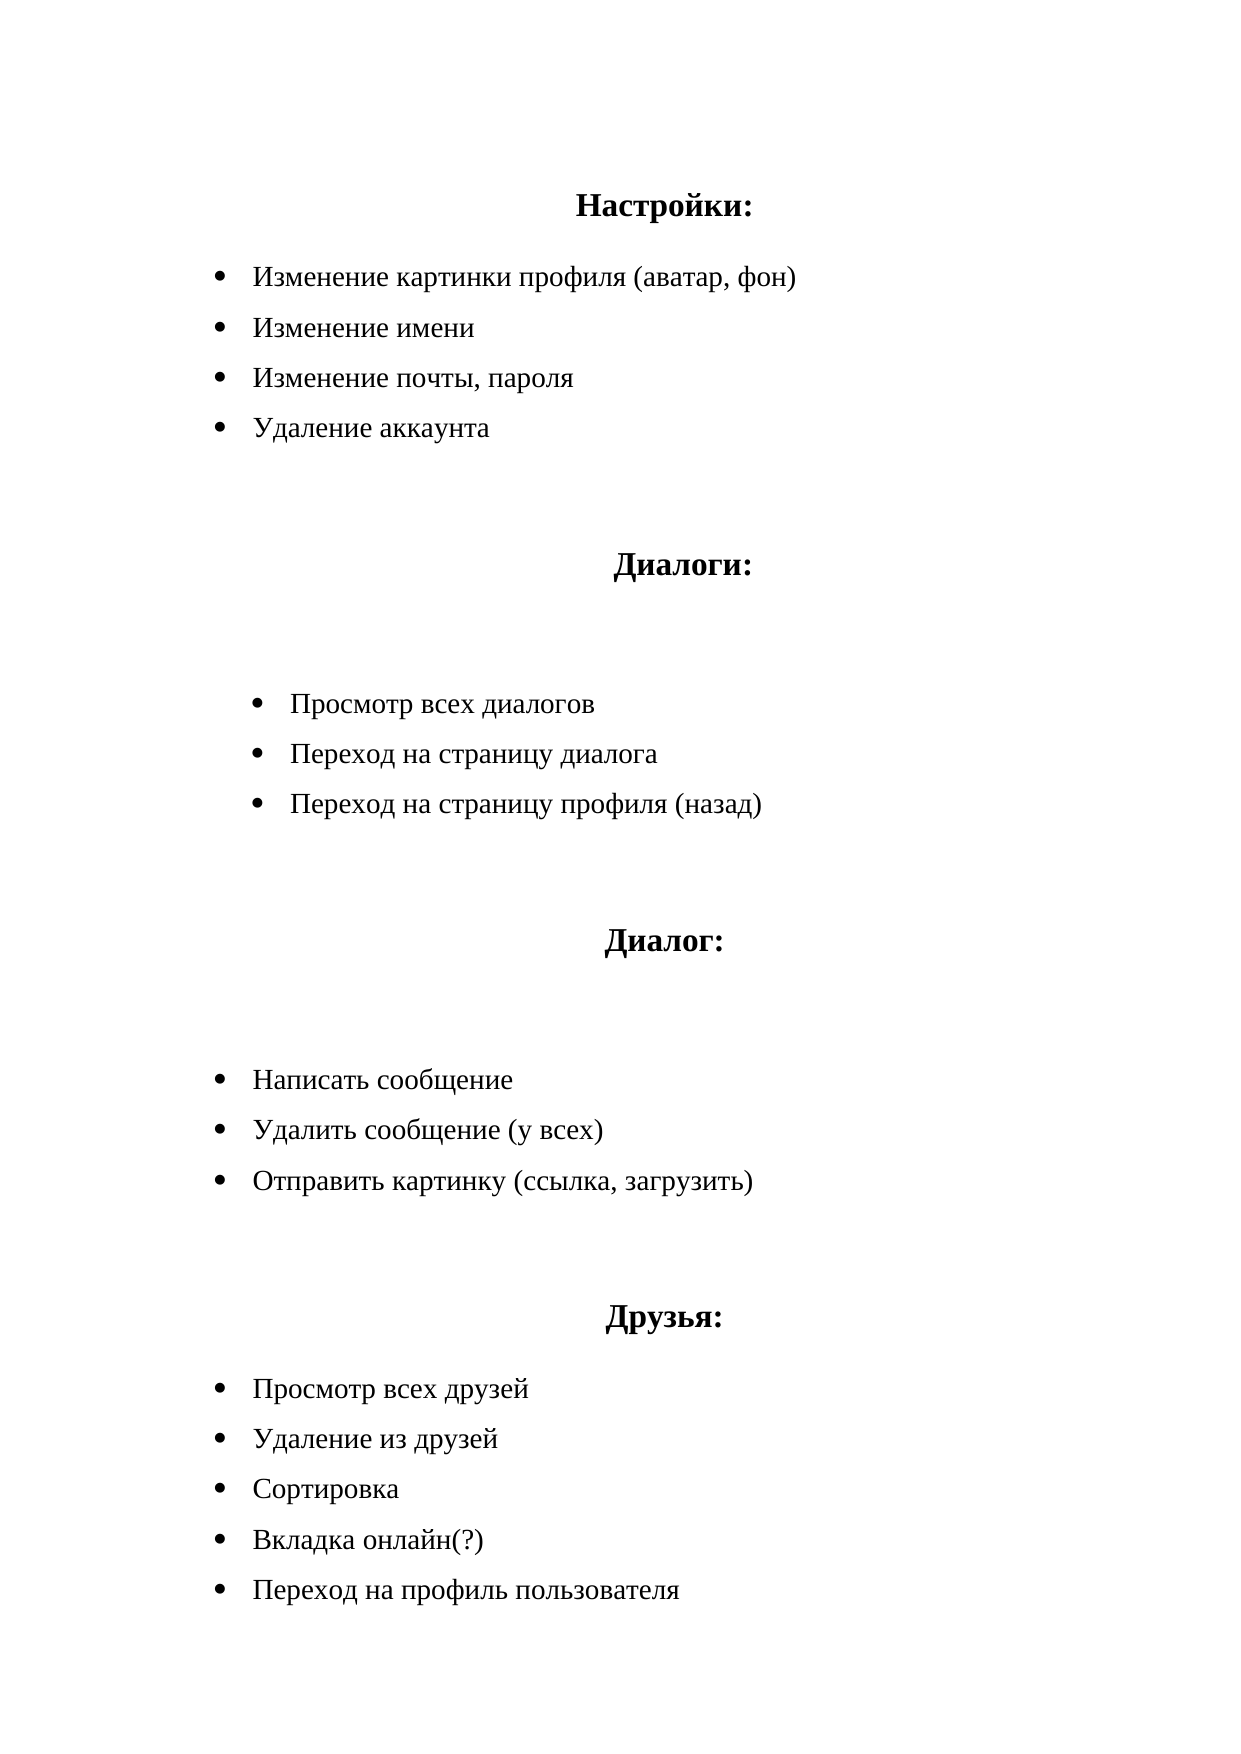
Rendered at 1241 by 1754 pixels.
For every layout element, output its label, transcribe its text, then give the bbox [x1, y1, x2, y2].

text Настройки: [177, 185, 1152, 223]
list Изменение картинки профиля (аватар, фон) [215, 259, 1152, 293]
list Переход на профиль пользователя [215, 1572, 1152, 1606]
list Переход на страницу профиля (назад) [252, 787, 1152, 820]
text Диалоги: [215, 544, 1152, 583]
list Сортировка [215, 1472, 1152, 1505]
list Удаление аккаунта [215, 411, 1152, 444]
list Просмотр всех друзей [215, 1371, 1152, 1404]
text Диалог: [177, 921, 1152, 959]
list Изменение имени [215, 310, 1152, 343]
list Отправить картинку (ссылка, загрузить) [215, 1163, 1152, 1196]
list Написать сообщение [215, 1062, 1152, 1095]
list Переход на страницу диалога [252, 736, 1152, 770]
text Друзья: [177, 1297, 1152, 1335]
list Изменение почты, пароля [215, 360, 1152, 394]
list Удалить сообщение (у всех) [215, 1112, 1152, 1146]
list Просмотр всех диалогов [252, 686, 1152, 719]
list Удаление из друзей [215, 1421, 1152, 1455]
list Вкладка онлайн(?) [215, 1522, 1152, 1556]
